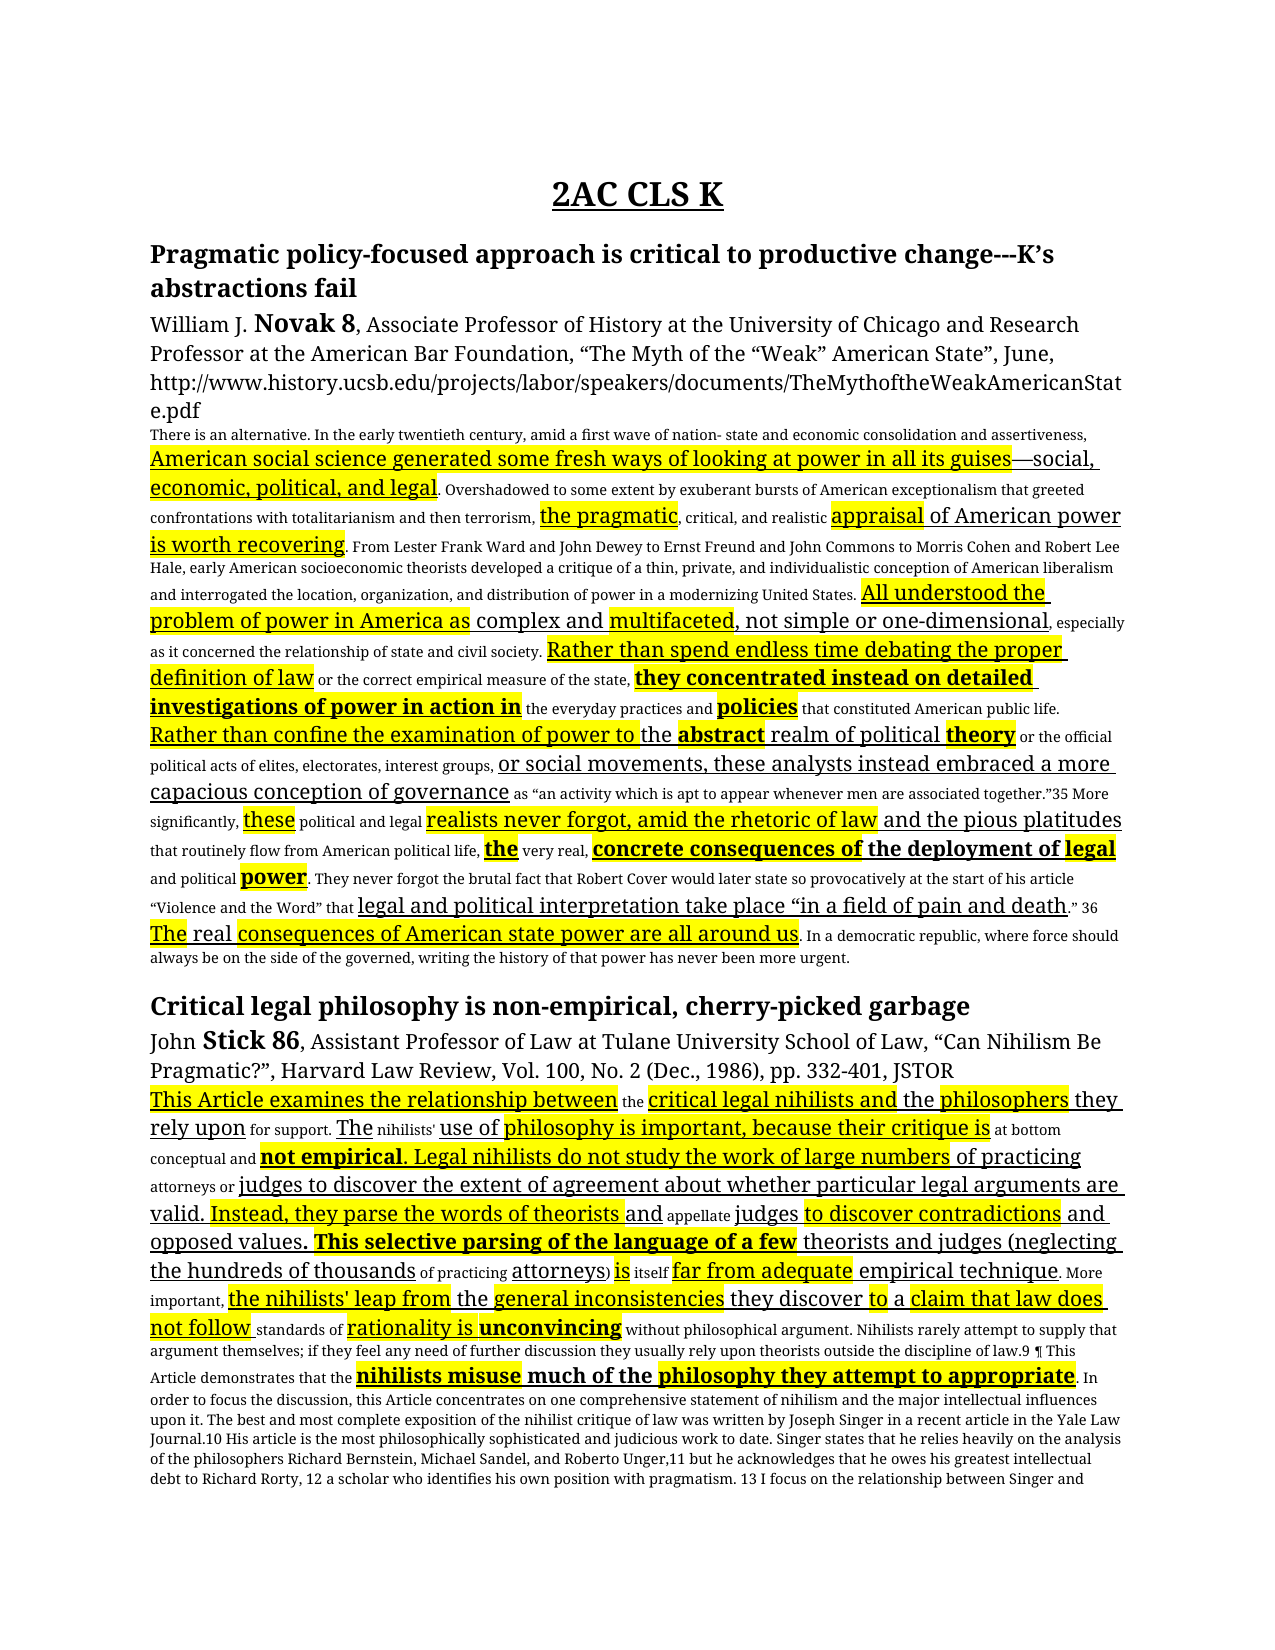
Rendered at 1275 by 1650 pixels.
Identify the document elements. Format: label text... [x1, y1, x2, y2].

text William J. Novak 8, Associate Professor of History at the University of Chicago and Research Professor at the American Bar Foundation, “The Myth of the “Weak” American State”, June, http://www.history.ucsb.edu/projects/labor/speakers/documents/TheMythoftheWeakAmericanState.pdf [150, 305, 1125, 424]
subtitle Pragmatic policy-focused approach is critical to productive change---K’s abstractions fail [150, 237, 1125, 305]
subtitle 2AC CLS K [150, 171, 1125, 216]
text John Stick 86, Assistant Professor of Law at Tulane University School of Law, “Can Nihilism Be Pragmatic?”, Harvard Law Review, Vol. 100, No. 2 (Dec., 1986), pp. 332-401, JSTOR [150, 1023, 1125, 1085]
text There is an alternative. In the early twentieth century, amid a first wave of nation- state and economic consolidation and assertiveness, American social science generated some fresh ways of looking at power in all its guises—social, economic, political, and legal. Overshadowed to some extent by exuberant bursts of American exceptionalism that greeted confrontations with totalitarianism and then terrorism, the pragmatic, critical, and realistic appraisal of American power is worth recovering. From Lester Frank Ward and John Dewey to Ernst Freund and John Commons to Morris Cohen and Robert Lee Hale, early American socioeconomic theorists developed a critique of a thin, private, and individualistic conception of American liberalism and interrogated the location, organization, and distribution of power in a modernizing United States. All understood the problem of power in America as complex and multifaceted, not simple or one-dimensional, especially as it concerned the relationship of state and civil society. Rather than spend endless time debating the proper definition of law or the correct empirical measure of the state, they concentrated instead on detailed investigations of power in action in the everyday practices and policies that constituted American public life. Rather than confine the examination of power to the abstract realm of political theory or the official political acts of elites, electorates, interest groups, or social movements, these analysts instead embraced a more capacious conception of governance as “an activity which is apt to appear whenever men are associated together.”35 More significantly, these political and legal realists never forgot, amid the rhetoric of law and the pious platitudes that routinely flow from American political life, the very real, concrete consequences of the deployment of legal and political power. They never forgot the brutal fact that Robert Cover would later state so provocatively at the start of his article “Violence and the Word” that legal and political interpretation take place “in a field of pain and death.” 36 The real consequences of American state power are all around us. In a democratic republic, where force should always be on the side of the governed, writing the history of that power has never been more urgent. [150, 424, 1125, 968]
subtitle Critical legal philosophy is non-empirical, cherry-picked garbage [150, 988, 1125, 1023]
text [150, 1085, 1125, 1489]
